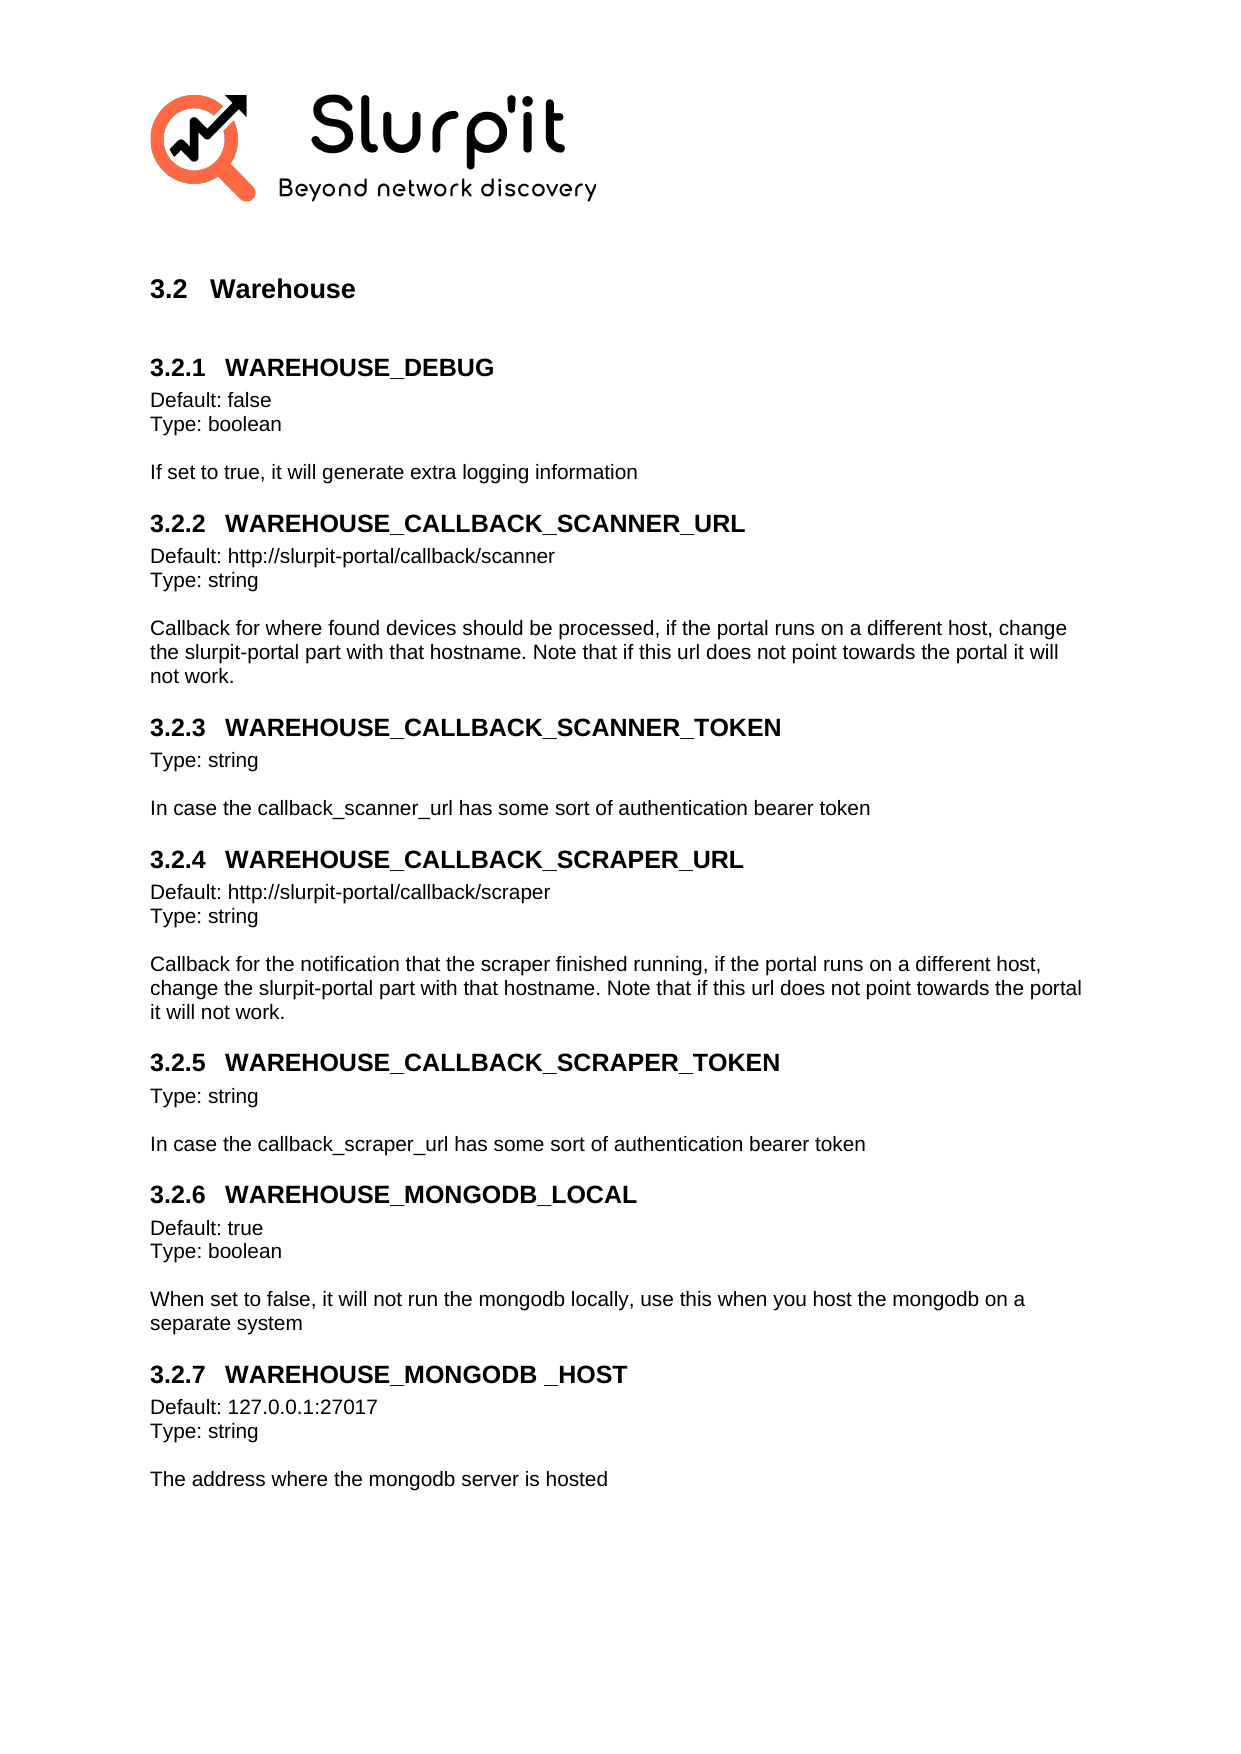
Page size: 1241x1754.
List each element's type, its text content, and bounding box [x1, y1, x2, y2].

text Type: boolean [150, 412, 1090, 436]
text Default: http://slurpit-portal/callback/scraper [150, 880, 1090, 904]
text Callback for where found devices should be processed, if the portal runs on a different host, change the slurpit-portal part with that hostname. Note that if this url does not point towards the portal it will not work. [150, 616, 1090, 688]
subtitle WAREHOUSE_CALLBACK_SCRAPER_TOKEN [150, 1048, 1090, 1077]
subtitle WAREHOUSE_CALLBACK_SCRAPER_URL [150, 845, 1090, 873]
text When set to false, it will not run the mongodb locally, use this when you host the mongodb on a separate system [150, 1287, 1090, 1335]
text In case the callback_scraper_url has some sort of authentication bearer token [150, 1131, 1090, 1155]
text Default: false [150, 388, 1090, 412]
text The address where the mongodb server is hosted [150, 1467, 1090, 1491]
text Callback for the notification that the scraper finished running, if the portal runs on a different host, change the slurpit-portal part with that hostname. Note that if this url does not point towards the portal it will not work. [150, 952, 1090, 1023]
text Default: true [150, 1215, 1090, 1239]
subtitle WAREHOUSE_MONGODB_LOCAL [150, 1180, 1090, 1209]
text Default: http://slurpit-portal/callback/scanner [150, 544, 1090, 568]
text Type: string [150, 748, 1090, 772]
subtitle WAREHOUSE_CALLBACK_SCANNER_URL [150, 509, 1090, 538]
text Type: string [150, 568, 1090, 592]
picture [150, 94, 597, 202]
subtitle WAREHOUSE_CALLBACK_SCANNER_TOKEN [150, 713, 1090, 742]
subtitle WAREHOUSE_DEBUG [150, 353, 1090, 382]
text Type: boolean [150, 1239, 1090, 1263]
subtitle WAREHOUSE_MONGODB _HOST [150, 1360, 1090, 1389]
text Default: 127.0.0.1:27017 [150, 1395, 1090, 1419]
text Type: string [150, 1419, 1090, 1443]
text Type: string [150, 1083, 1090, 1107]
text If set to true, it will generate extra logging information [150, 460, 1090, 484]
subtitle Warehouse [150, 273, 1090, 304]
text Type: string [150, 904, 1090, 928]
text In case the callback_scanner_url has some sort of authentication bearer token [150, 796, 1090, 820]
